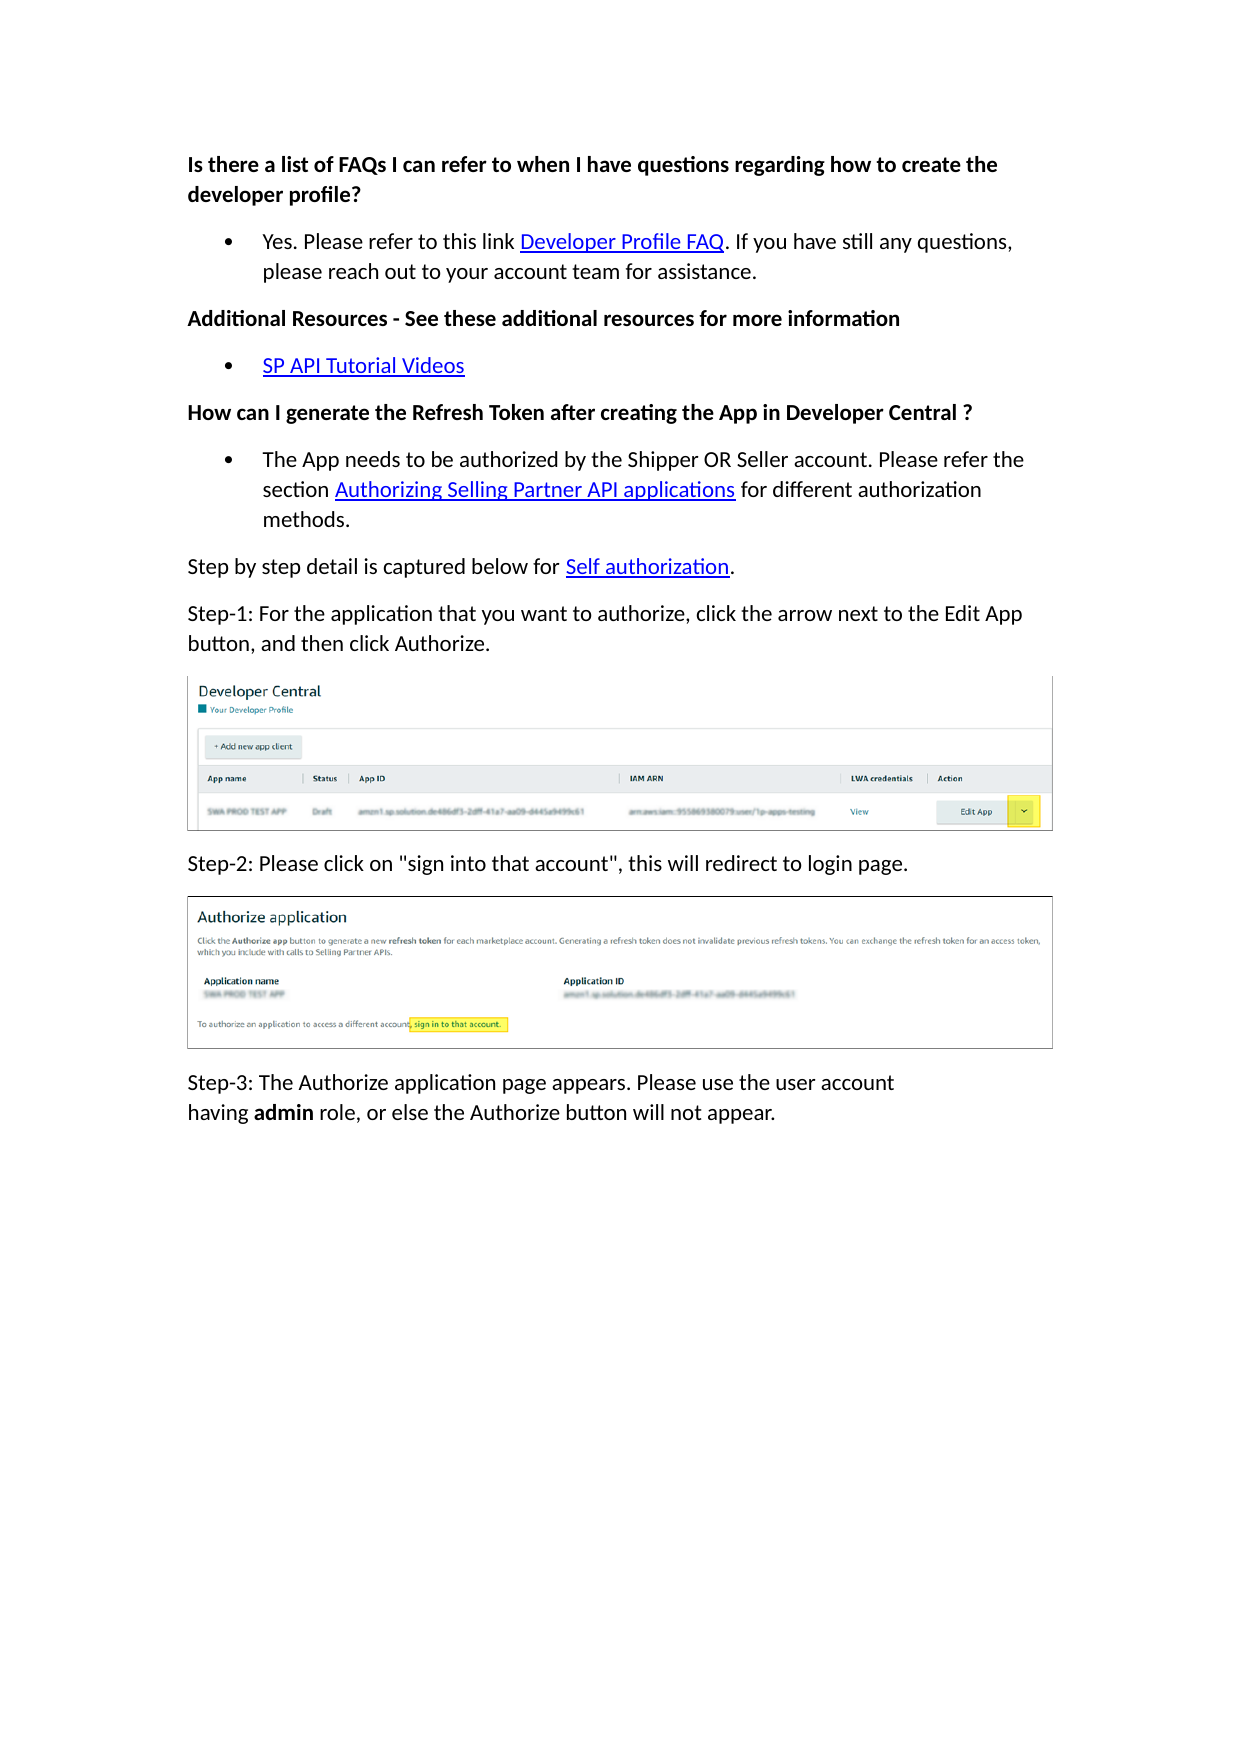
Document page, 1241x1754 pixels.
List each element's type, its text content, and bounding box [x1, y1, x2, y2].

text Step-3: The Authorize application page appears. Please use the user account having admin role, or else the Authorize button will not appear. [187, 1068, 1053, 1126]
picture [187, 676, 1053, 831]
text How can I generate the Refresh Token after creating the App in Developer Central ? [187, 398, 1053, 426]
text Additional Resources - See these additional resources for more information [187, 304, 1053, 332]
text Step by step detail is captured below for Self authorization. [187, 552, 1053, 580]
list Yes. Please refer to this link Developer Profile FAQ. If you have still any questions, please reach out to your account team for assistance. [225, 227, 1053, 285]
list SP API Tutorial Videos [225, 351, 1053, 379]
text Step-1: For the application that you want to authorize, click the arrow next to the Edit App button, and then click Authorize. [187, 599, 1053, 657]
list The App needs to be authorized by the Shipper OR Seller account. Please refer the section Authorizing Selling Partner API applications for different authorization methods. [225, 445, 1053, 533]
text Is there a list of FAQs I can refer to when I have questions regarding how to create the developer profile? [187, 150, 1053, 208]
picture [187, 896, 1053, 1049]
text Step-2: Please click on "sign into that account", this will redirect to login page. [187, 849, 1053, 877]
